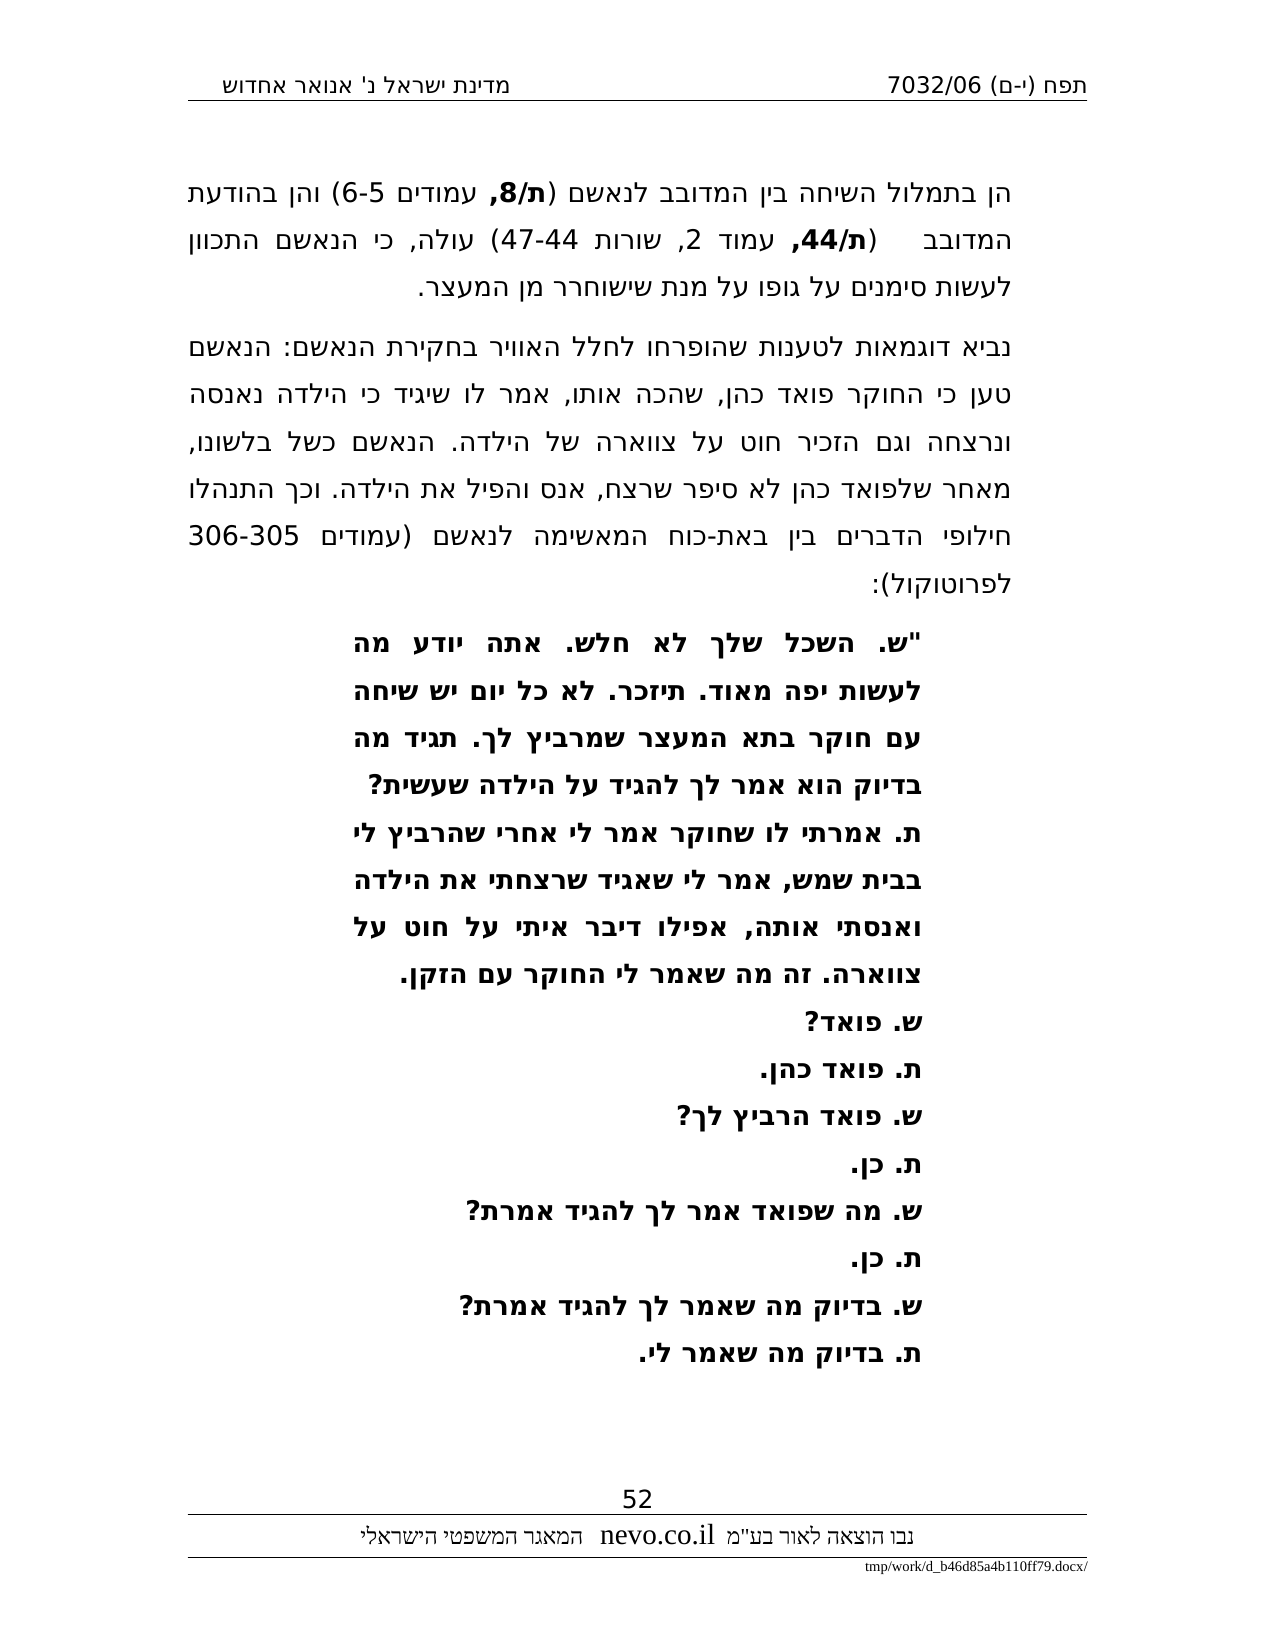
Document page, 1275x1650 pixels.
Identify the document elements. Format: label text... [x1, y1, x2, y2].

text "ש. השכל שלך לא חלש. אתה יודע מה לעשות יפה מאוד. תיזכר. לא כל יום יש שיחה עם חוקר בתא המעצר שמרביץ לך. תגיד מה בדיוק הוא אמר לך להגיד על הילדה שעשית? [352, 628, 922, 801]
text ת. כן. [352, 1148, 922, 1179]
text ת. אמרתי לו שחוקר אמר לי אחרי שהרביץ לי בבית שמש, אמר לי שאגיד שרצחתי את הילדה ואנסתי אותה, אפילו דיבר איתי על חוט על צווארה. זה מה שאמר לי החוקר עם הזקן. [352, 817, 922, 990]
text ש. פואד הרביץ לך? [352, 1101, 922, 1132]
text ש. מה שפואד אמר לך להגיד אמרת? [352, 1195, 922, 1227]
text ש. פואד? [352, 1006, 922, 1038]
text הן בתמלול השיחה בין המדובב לנאשם (ת/8, עמודים 6-5) והן בהודעת המדובב (ת/44, עמוד 2, שורות 47-44) עולה, כי הנאשם התכוון לעשות סימנים על גופו על מנת שישוחרר מן המעצר. [187, 177, 1012, 303]
text נביא דוגמאות לטענות שהופרחו לחלל האוויר בחקירת הנאשם: הנאשם טען כי החוקר פואד כהן, שהכה אותו, אמר לו שיגיד כי הילדה נאנסה ונרצחה וגם הזכיר חוט על צווארה של הילדה. הנאשם כשל בלשונו, מאחר שלפואד כהן לא סיפר שרצח, אנס והפיל את הילדה. וכך התנהלו חילופי הדברים בין באת-כוח המאשימה לנאשם (עמודים 306-305 לפרוטוקול): [187, 332, 1012, 599]
text ש. בדיוק מה שאמר לך להגיד אמרת? [352, 1290, 922, 1321]
text ת. פואד כהן. [352, 1053, 922, 1085]
text ת. בדיוק מה שאמר לי. [352, 1337, 922, 1369]
text ת. כן. [352, 1243, 922, 1274]
